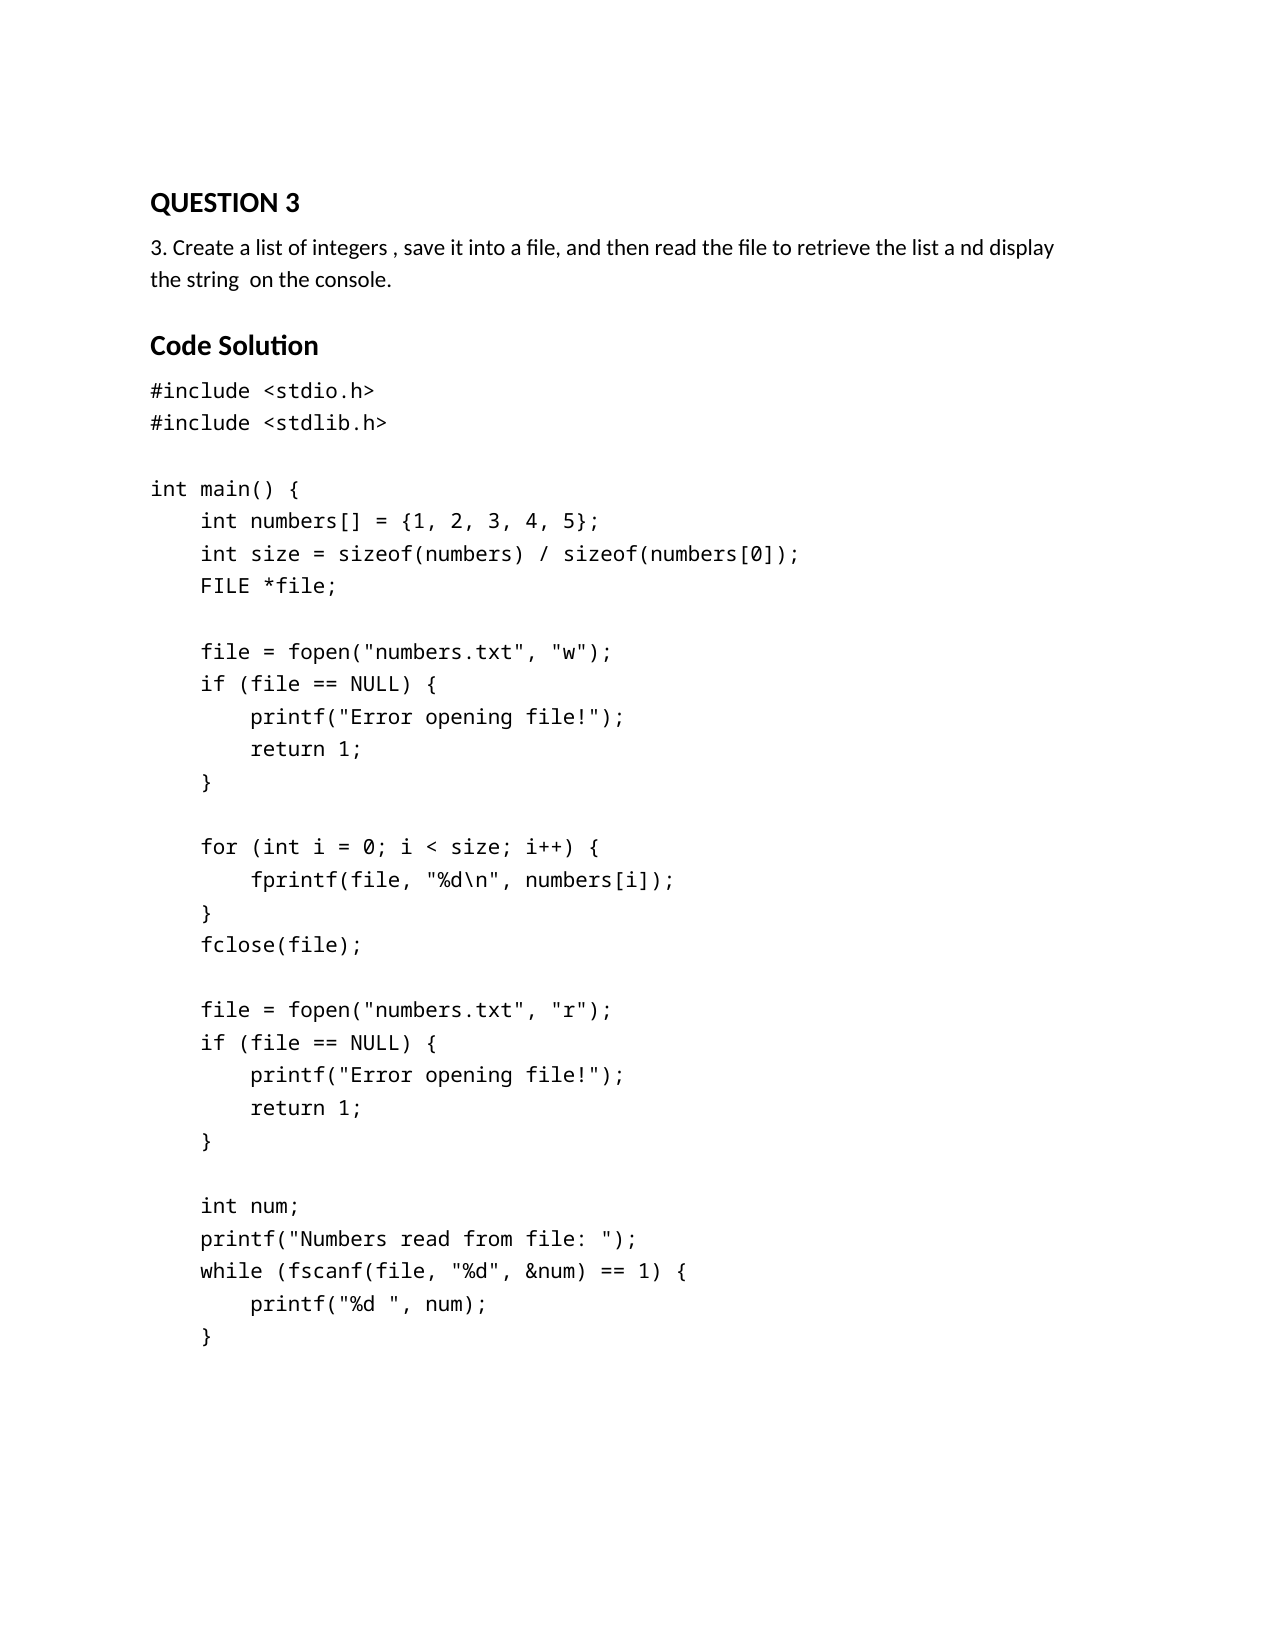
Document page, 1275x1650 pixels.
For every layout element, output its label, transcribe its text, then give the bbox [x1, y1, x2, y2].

subtitle Code Solution [150, 327, 1064, 362]
text 3. Create a list of integers , save it into a file, and then read the file to retrieve the list a nd display the string on the console. [150, 233, 1064, 293]
subtitle QUESTION 3 [150, 184, 1064, 219]
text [150, 376, 1064, 1350]
